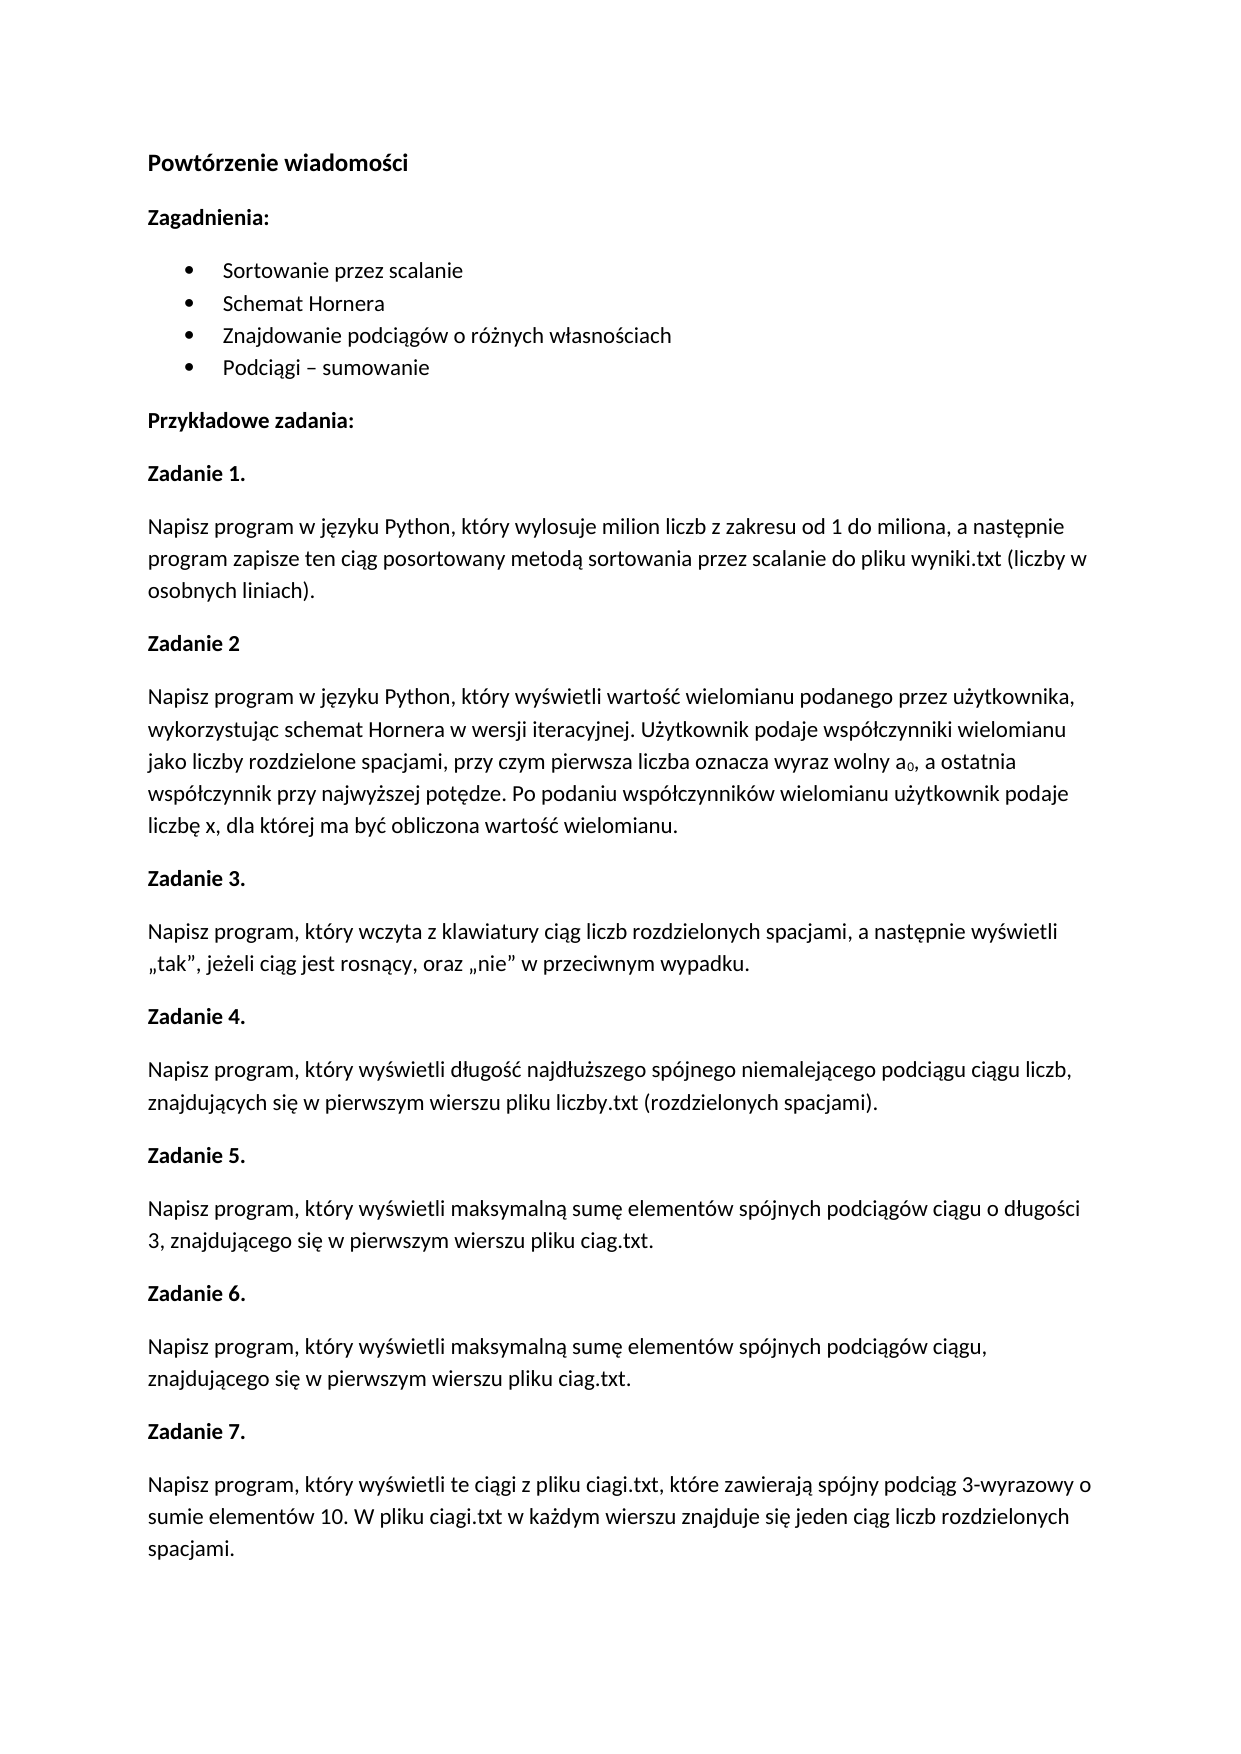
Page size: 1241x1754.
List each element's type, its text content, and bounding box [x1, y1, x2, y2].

list Sortowanie przez scalanie [185, 256, 1093, 284]
text Zadanie 7. [148, 1417, 1093, 1445]
text Zadanie 5. [148, 1141, 1093, 1169]
list Znajdowanie podciągów o różnych własnościach [185, 321, 1093, 349]
text Przykładowe zadania: [148, 406, 1093, 434]
text Powtórzenie wiadomości [148, 148, 1093, 178]
text Napisz program, który wyświetli te ciągi z pliku ciagi.txt, które zawierają spójny podciąg 3-wyrazowy o sumie elementów 10. W pliku ciagi.txt w każdym wierszu znajduje się jeden ciąg liczb rozdzielonych spacjami. [148, 1470, 1093, 1563]
text Zagadnienia: [148, 203, 1093, 231]
text Napisz program w języku Python, który wyświetli wartość wielomianu podanego przez użytkownika, wykorzystując schemat Hornera w wersji iteracyjnej. Użytkownik podaje współczynniki wielomianu jako liczby rozdzielone spacjami, przy czym pierwsza liczba oznacza wyraz wolny a0, a ostatnia współczynnik przy najwyższej potędze. Po podaniu współczynników wielomianu użytkownik podaje liczbę x, dla której ma być obliczona wartość wielomianu. [148, 682, 1093, 839]
text Napisz program, który wczyta z klawiatury ciąg liczb rozdzielonych spacjami, a następnie wyświetli „tak”, jeżeli ciąg jest rosnący, oraz „nie” w przeciwnym wypadku. [148, 917, 1093, 977]
text Zadanie 1. [148, 459, 1093, 487]
list Schemat Hornera [185, 289, 1093, 317]
list Podciągi – sumowanie [185, 353, 1093, 381]
text Napisz program, który wyświetli długość najdłuższego spójnego niemalejącego podciągu ciągu liczb, znajdujących się w pierwszym wierszu pliku liczby.txt (rozdzielonych spacjami). [148, 1056, 1093, 1116]
text Zadanie 4. [148, 1002, 1093, 1031]
text Napisz program, który wyświetli maksymalną sumę elementów spójnych podciągów ciągu, znajdującego się w pierwszym wierszu pliku ciag.txt. [148, 1332, 1093, 1392]
text Zadanie 2 [148, 629, 1093, 657]
text Zadanie 6. [148, 1279, 1093, 1307]
text Napisz program w języku Python, który wylosuje milion liczb z zakresu od 1 do miliona, a następnie program zapisze ten ciąg posortowany metodą sortowania przez scalanie do pliku wyniki.txt (liczby w osobnych liniach). [148, 512, 1093, 604]
text Zadanie 3. [148, 864, 1093, 892]
text Napisz program, który wyświetli maksymalną sumę elementów spójnych podciągów ciągu o długości 3, znajdującego się w pierwszym wierszu pliku ciag.txt. [148, 1194, 1093, 1254]
